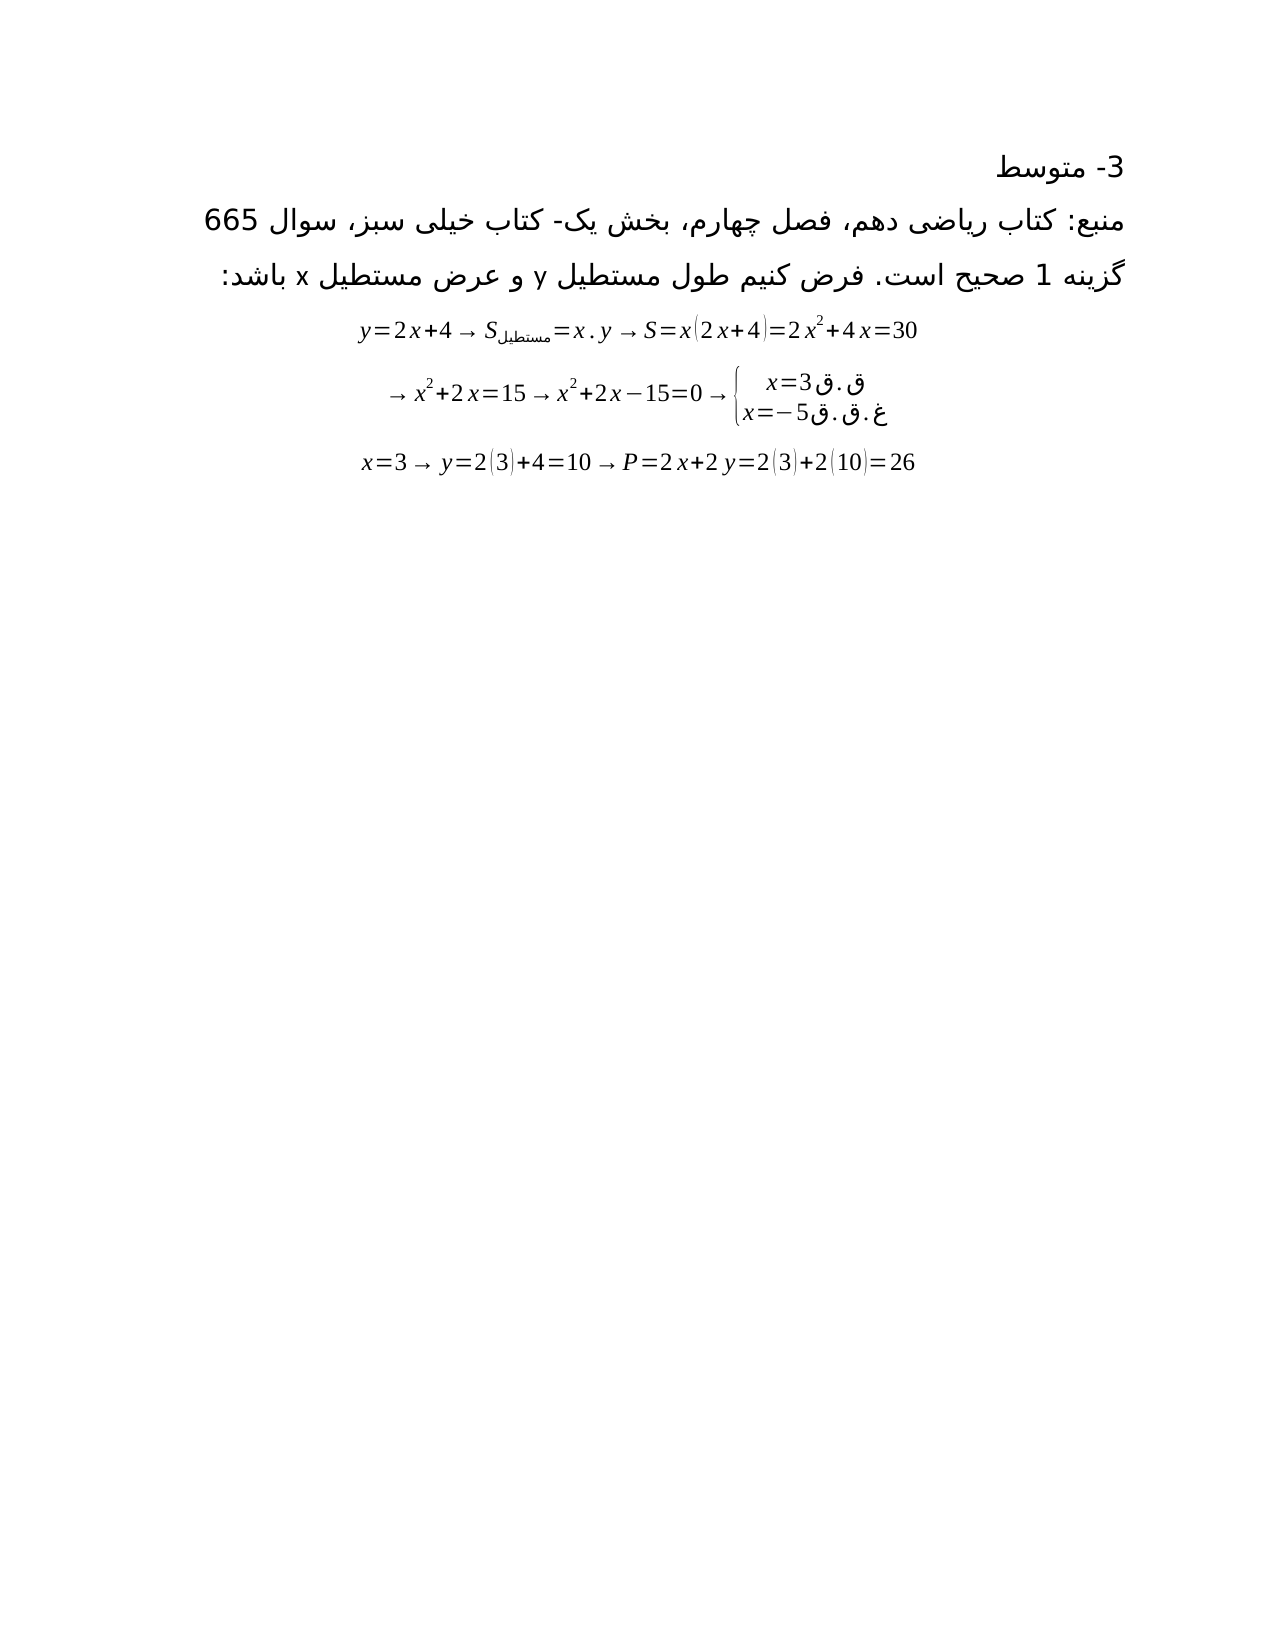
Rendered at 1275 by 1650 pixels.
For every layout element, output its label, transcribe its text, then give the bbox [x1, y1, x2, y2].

text منبع: کتاب ریاضی دهم، فصل چهارم، بخش یک- کتاب خیلی سبز، سوال 665 [150, 203, 1125, 237]
text 3- متوسط [150, 150, 1125, 184]
text گزینه 1 صحیح است. فرض کنیم طول مستطیل y و عرض مستطیل x باشد: [150, 257, 1125, 292]
